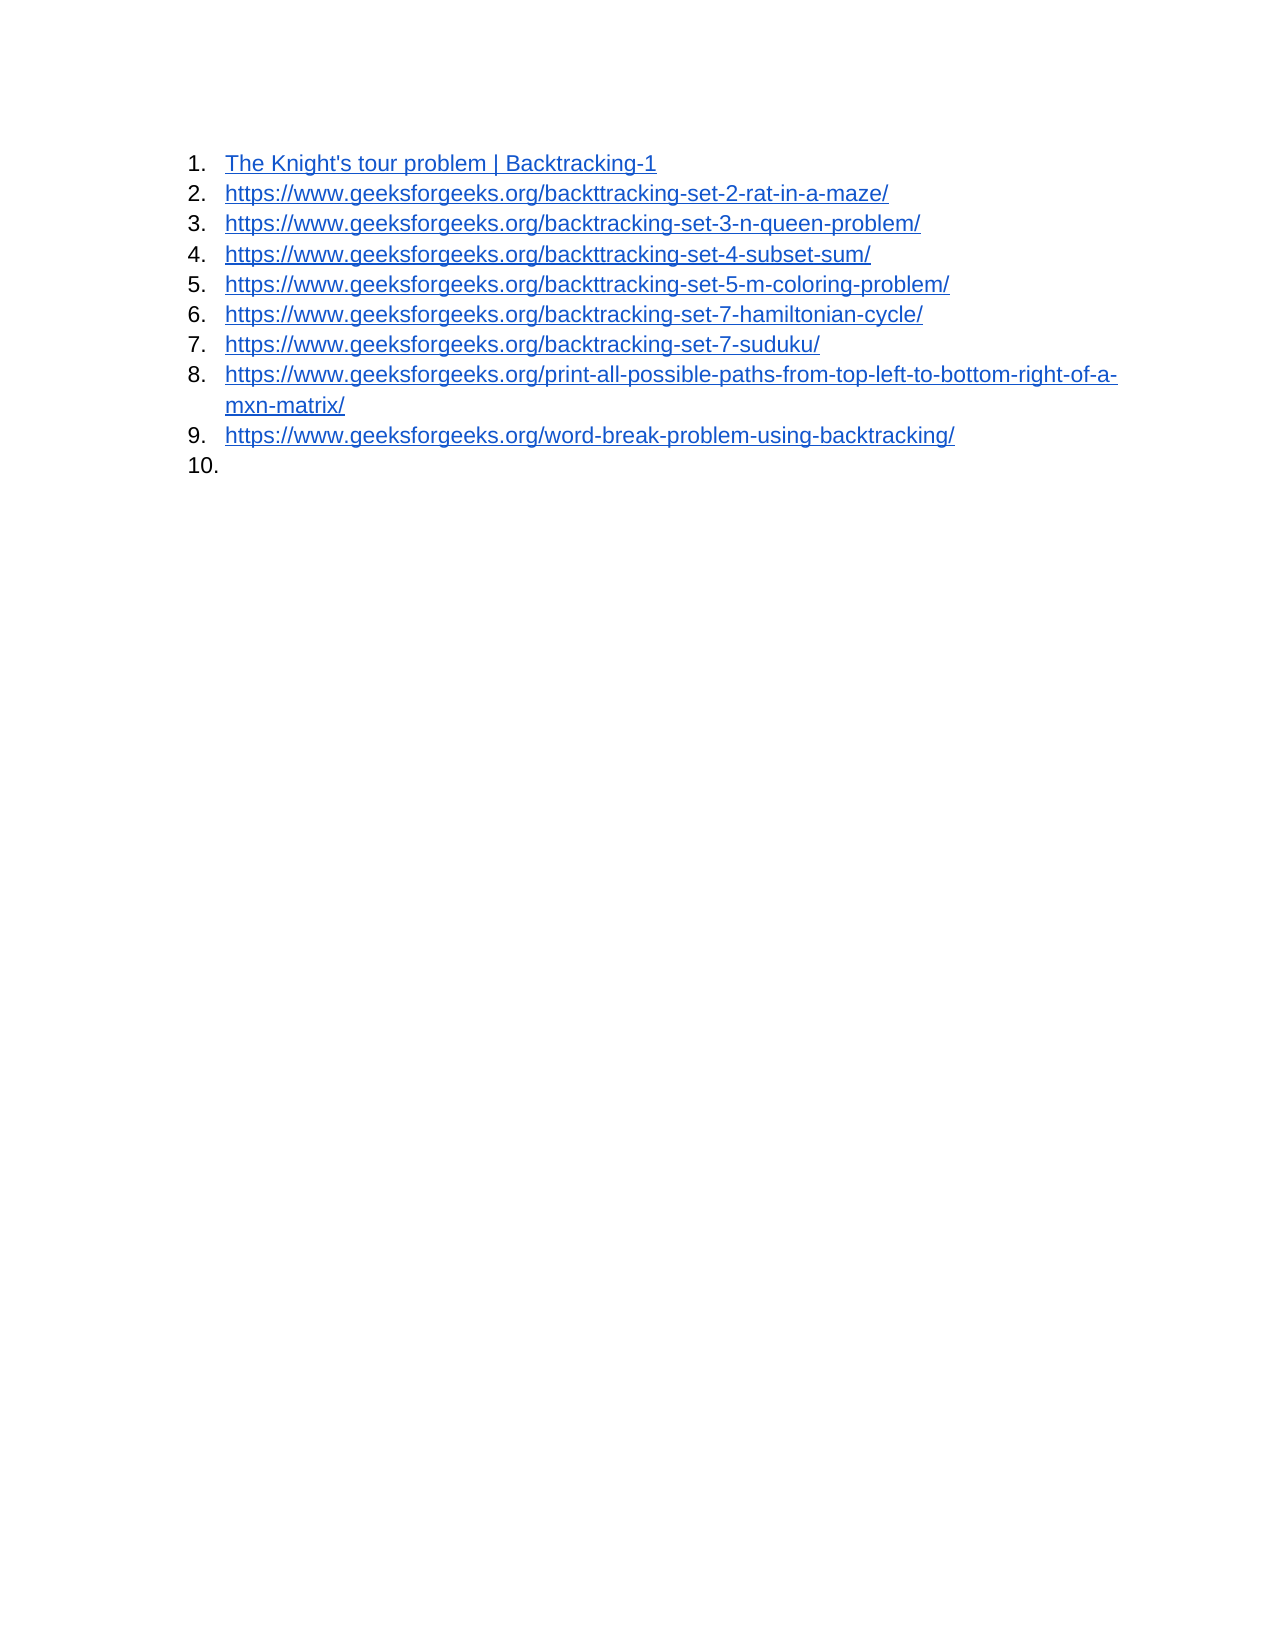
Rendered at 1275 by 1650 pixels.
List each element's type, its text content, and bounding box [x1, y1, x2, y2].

list https://www.geeksforgeeks.org/backtracking-set-7-hamiltonian-cycle/ [187, 301, 1125, 327]
list https://www.geeksforgeeks.org/backttracking-set-5-m-coloring-problem/ [187, 271, 1125, 297]
list https://www.geeksforgeeks.org/backttracking-set-2-rat-in-a-maze/ [187, 180, 1125, 207]
list https://www.geeksforgeeks.org/word-break-problem-using-backtracking/ [187, 422, 1125, 448]
list https://www.geeksforgeeks.org/backtracking-set-3-n-queen-problem/ [187, 210, 1125, 237]
list The Knight's tour problem | Backtracking-1 [187, 150, 1125, 176]
list https://www.geeksforgeeks.org/backttracking-set-4-subset-sum/ [187, 241, 1125, 267]
list https://www.geeksforgeeks.org/print-all-possible-paths-from-top-left-to-bottom-right-of-a-mxn-matrix/ [187, 361, 1125, 418]
list https://www.geeksforgeeks.org/backtracking-set-7-suduku/ [187, 331, 1125, 358]
